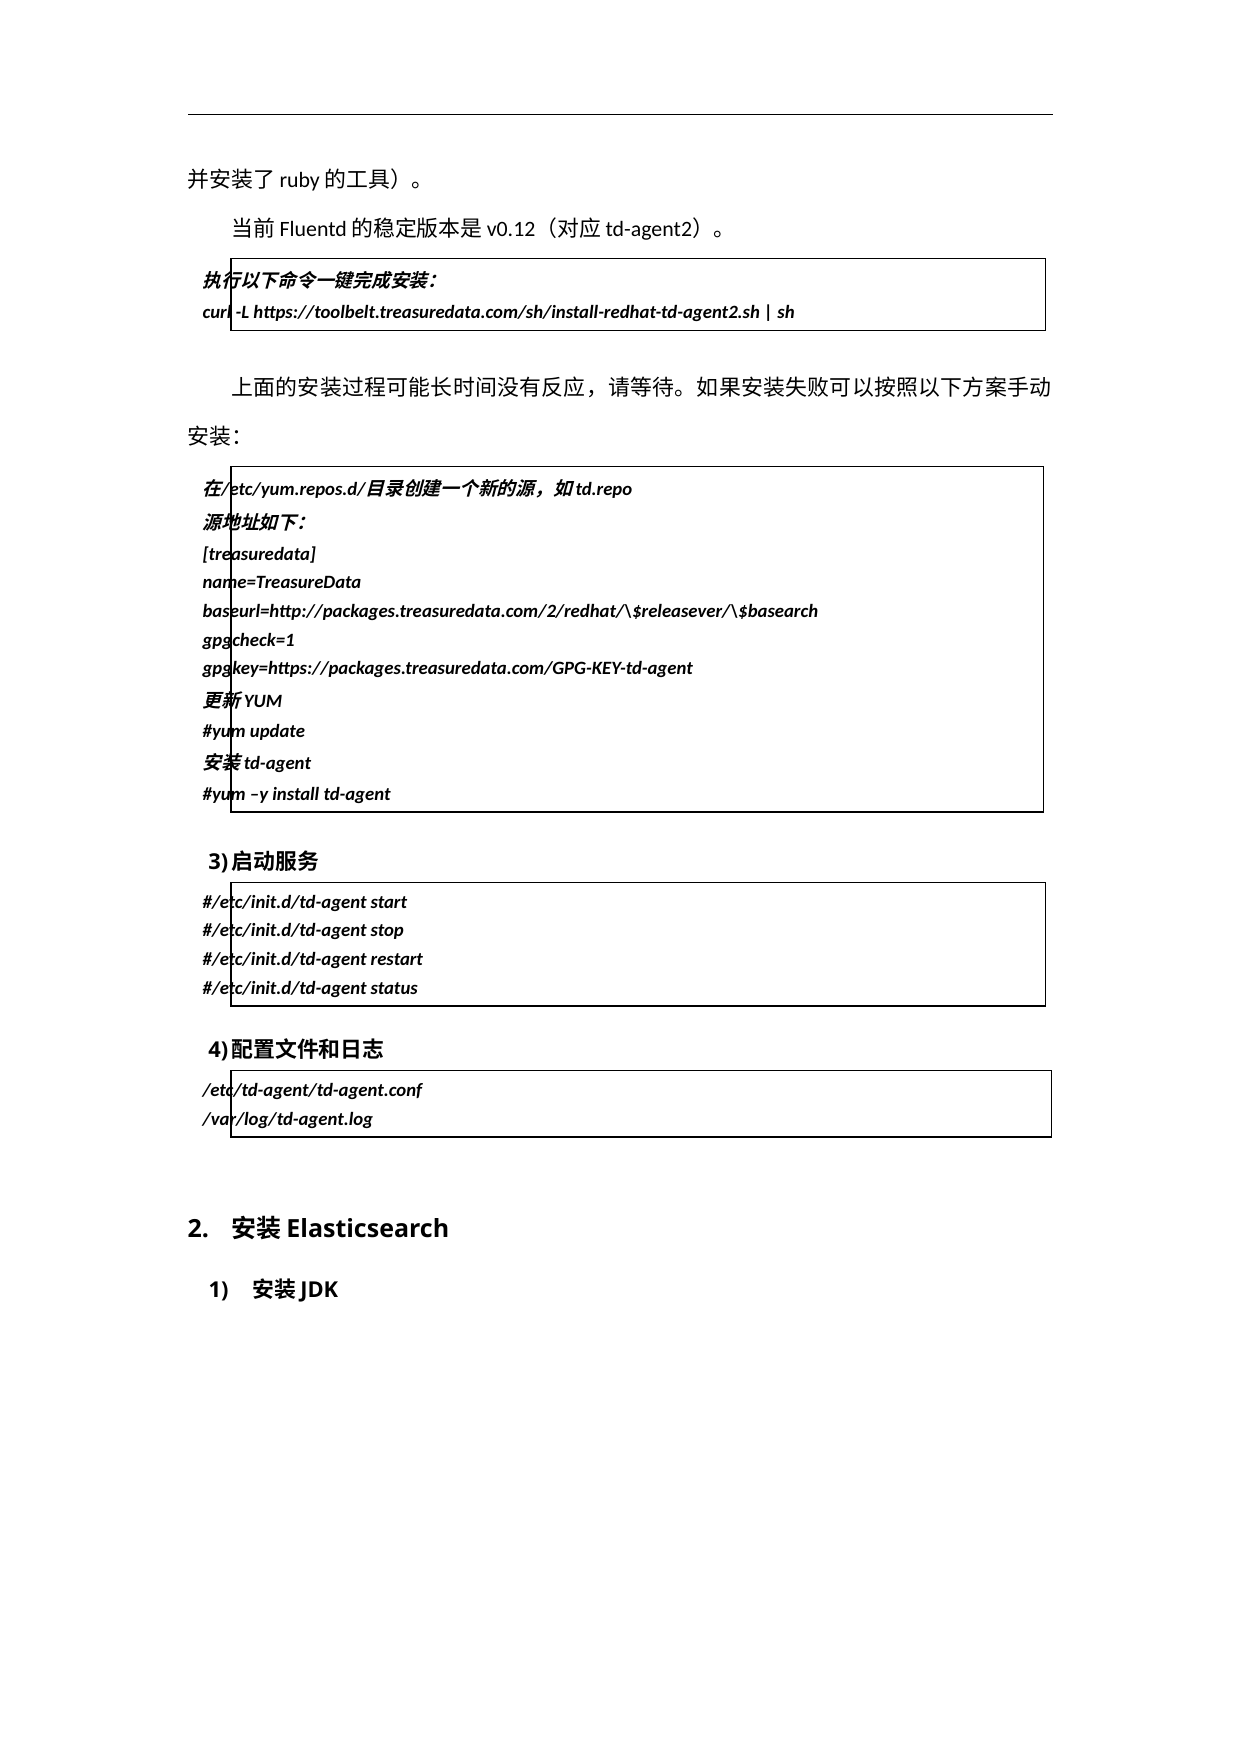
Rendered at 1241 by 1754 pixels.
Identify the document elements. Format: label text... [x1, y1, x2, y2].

subtitle 安装Elasticsearch [187, 1194, 1053, 1259]
text 上面的安装过程可能长时间没有反应，请等待。如果安装失败可以按照以下方案手动安装： [187, 369, 1053, 451]
title 安装JDK [208, 1272, 1053, 1304]
title 配置文件和日志 [208, 1032, 1053, 1064]
title 启动服务 [208, 844, 1053, 876]
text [187, 162, 1053, 194]
text 当前Fluentd的稳定版本是v0.12（对应td-agent2）。 [187, 210, 1053, 243]
